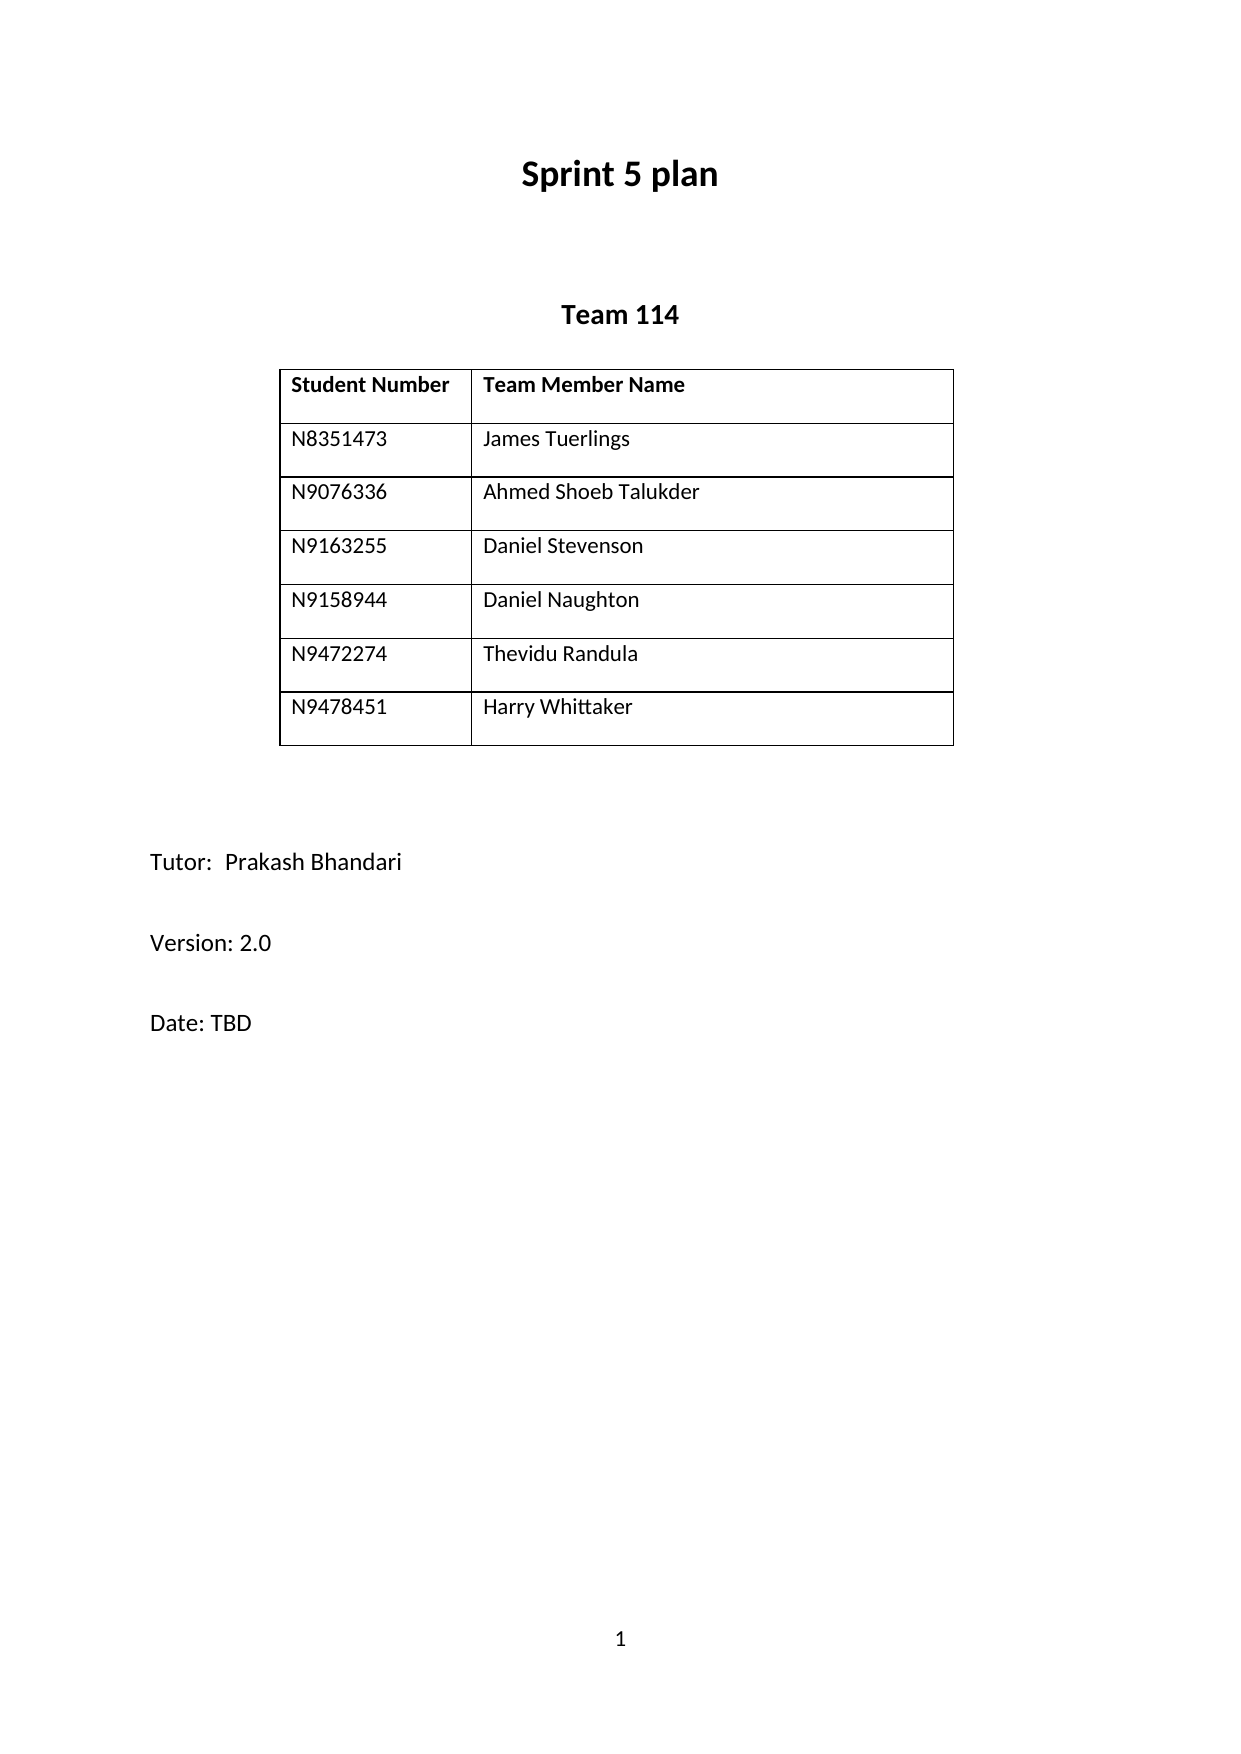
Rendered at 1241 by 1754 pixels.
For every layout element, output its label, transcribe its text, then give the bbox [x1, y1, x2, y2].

table_cell Daniel Naughton [472, 585, 953, 638]
table_cell N9163255 [281, 531, 471, 584]
table_cell N8351473 [281, 424, 471, 476]
table_header Student Number [281, 370, 471, 423]
table_cell James Tuerlings [472, 424, 953, 476]
text Version: 2.0 [150, 927, 1090, 957]
text Sprint 5 plan [150, 150, 1090, 196]
table_cell Thevidu Randula [472, 639, 953, 691]
table_cell N9478451 [281, 693, 471, 745]
text Team 114 [150, 296, 1090, 331]
text Date: TBD [150, 1007, 1090, 1038]
table_cell N9158944 [281, 585, 471, 638]
table_cell Ahmed Shoeb Talukder [472, 478, 953, 530]
text Tutor: Prakash Bhandari [150, 846, 1090, 877]
table_cell Daniel Stevenson [472, 531, 953, 584]
table_header Team Member Name [472, 370, 953, 423]
table_cell N9472274 [281, 639, 471, 691]
table_cell N9076336 [281, 478, 471, 530]
table_cell Harry Whittaker [472, 693, 953, 745]
